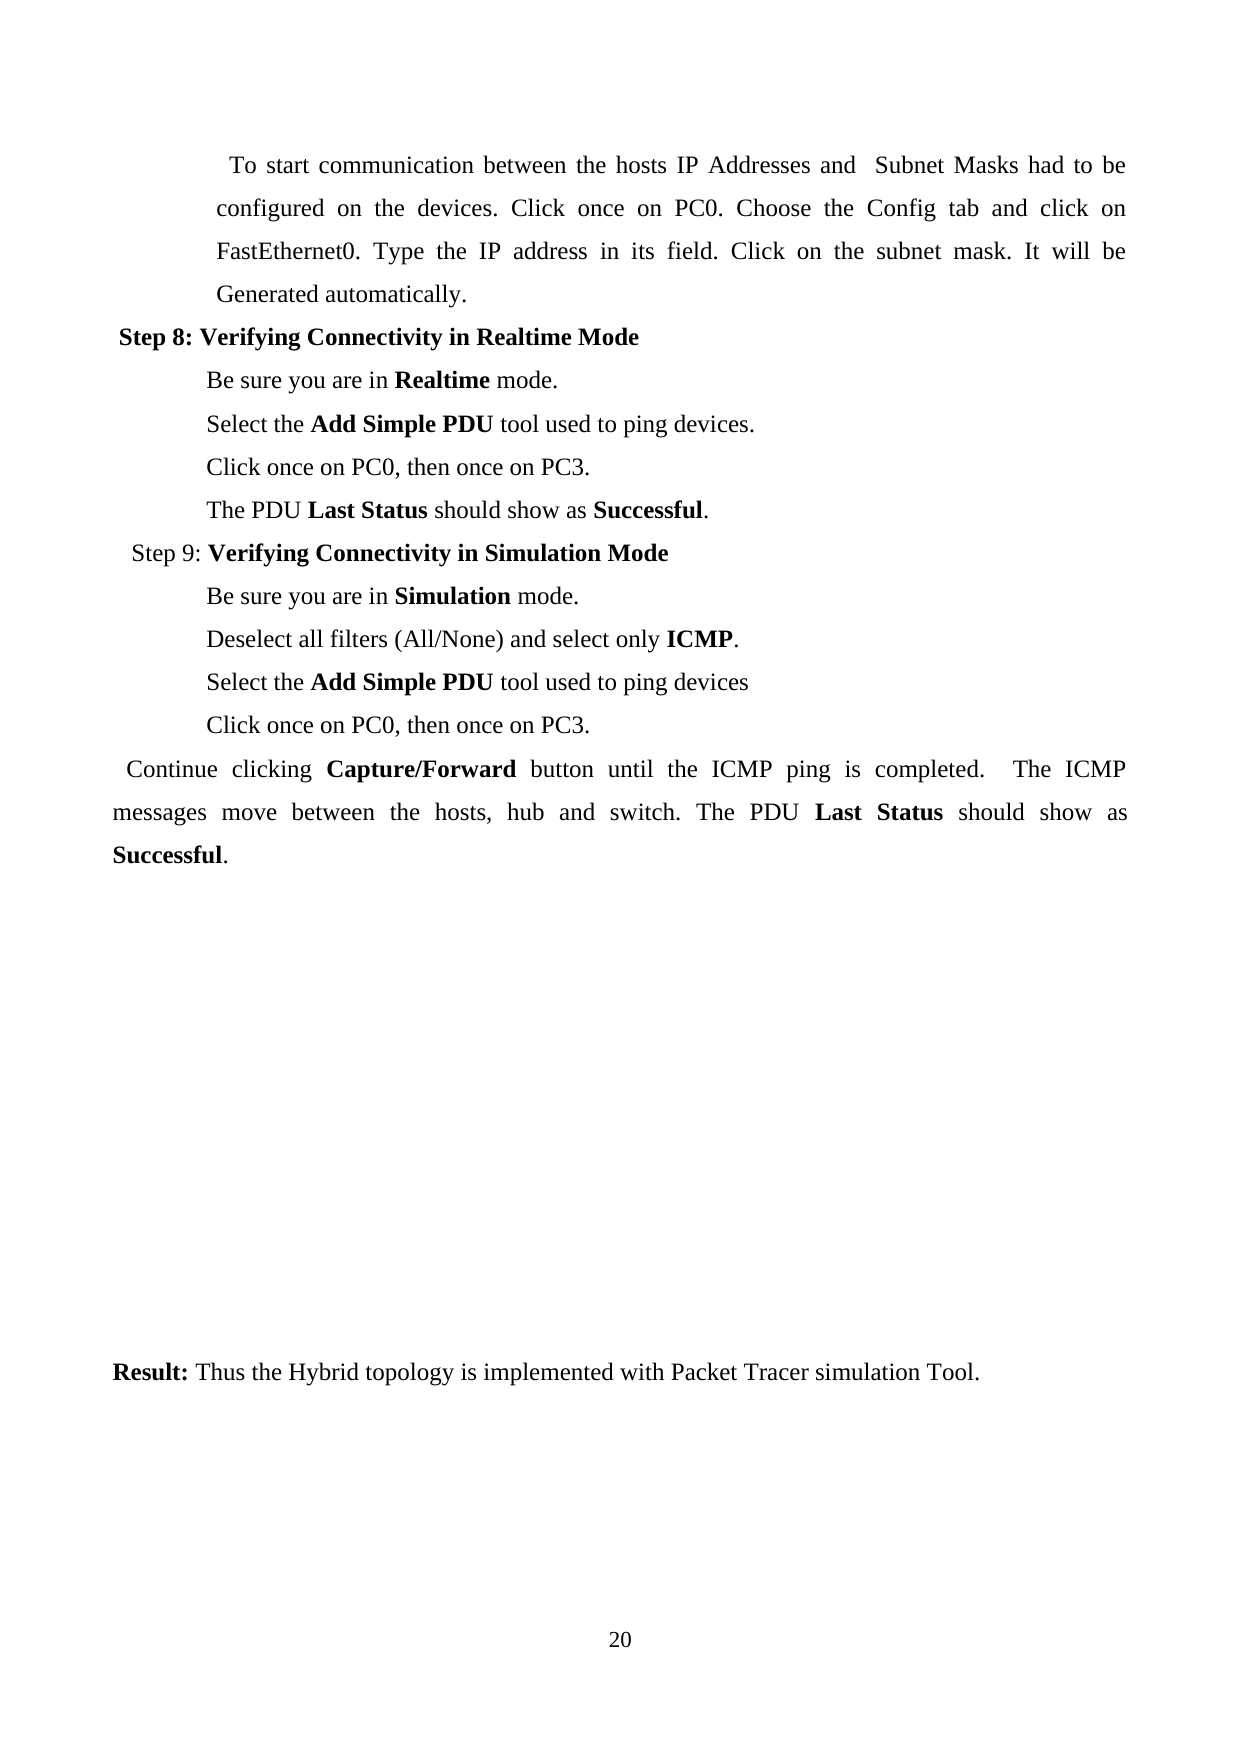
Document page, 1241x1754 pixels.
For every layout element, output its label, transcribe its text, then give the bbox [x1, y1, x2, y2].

text Select the Add Simple PDU tool used to ping devices. [112, 409, 1128, 437]
text Continue clicking Capture/Forward button until the ICMP ping is completed. The ICMP messages move between the hosts, hub and switch. The PDU Last Status should show as Successful. [112, 754, 1128, 869]
text Click once on PC0, then once on PC3. [112, 711, 1128, 739]
text Click once on PC0, then once on PC3. [112, 452, 1128, 481]
text To start communication between the hosts IP Addresses and Subnet Masks had to be configured on the devices. Click once on PC0. Choose the Config tab and click on FastEthernet0. Type the IP address in its field. Click on the subnet mask. It will be Generated automatically. [173, 150, 1128, 308]
text The PDU Last Status should show as Successful. [112, 495, 1128, 524]
text Be sure you are in Simulation mode. [112, 581, 1128, 610]
text Result: Thus the Hybrid topology is implemented with Packet Tracer simulation Tool. [112, 1357, 1128, 1386]
text Be sure you are in Realtime mode. [112, 366, 1128, 394]
text Step 9: Verifying Connectivity in Simulation Mode [112, 538, 1128, 567]
text Deselect all filters (All/None) and select only ICMP. [112, 624, 1128, 653]
text Step 8: Verifying Connectivity in Realtime Mode [112, 322, 1128, 351]
text Select the Add Simple PDU tool used to ping devices [112, 667, 1128, 696]
